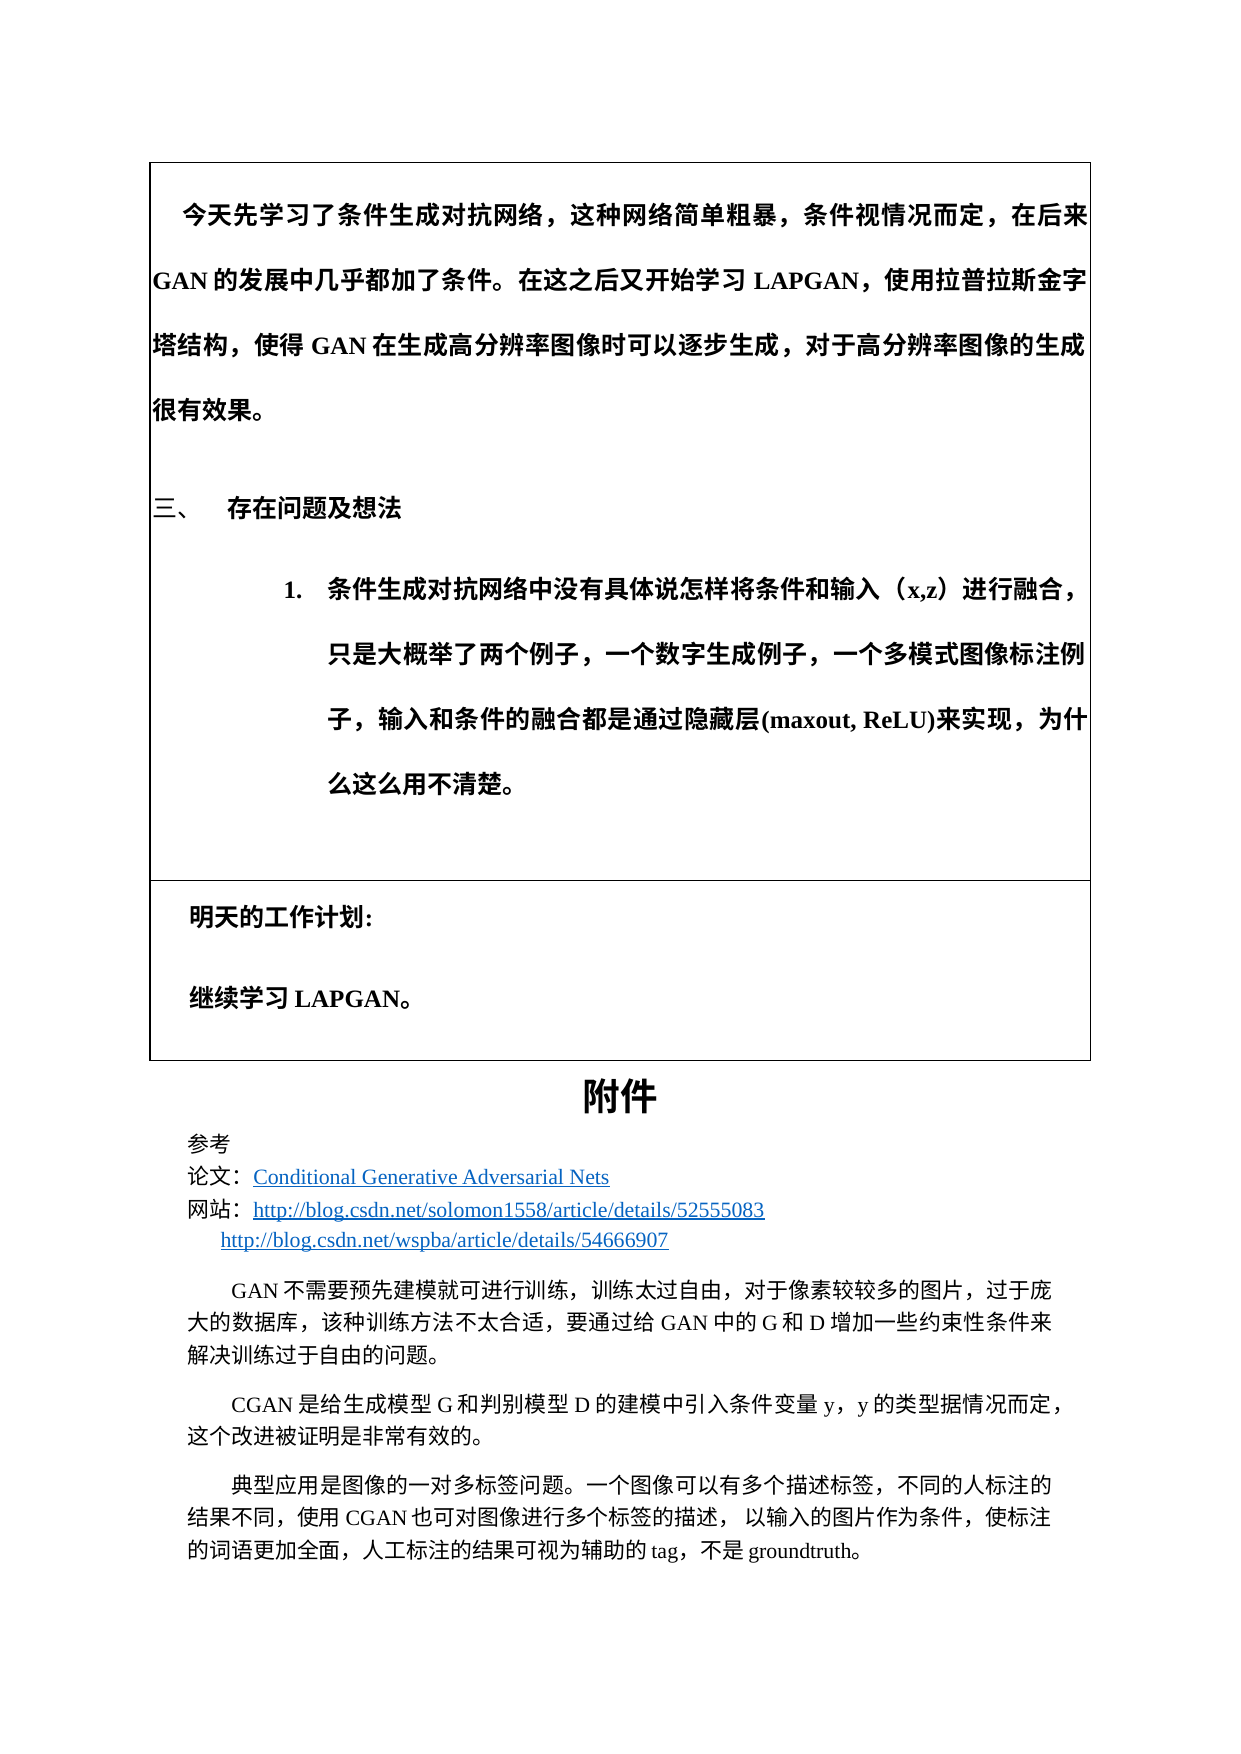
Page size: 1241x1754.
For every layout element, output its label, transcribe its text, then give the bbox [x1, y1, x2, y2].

text http://blog.csdn.net/wspba/article/details/54666907 [187, 1224, 1053, 1256]
text GAN不需要预先建模就可进行训练，训练太过自由，对于像素较较多的图片，过于庞大的数据库，该种训练方法不太合适，要通过给GAN中的G和D增加一些约束性条件来解决训练过于自由的问题。 [187, 1272, 1053, 1370]
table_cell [151, 163, 1090, 880]
text 论文：Conditional Generative Adversarial Nets [187, 1159, 1053, 1191]
text 参考 [187, 1126, 1053, 1159]
text 附件 [187, 1061, 1053, 1126]
text CGAN是给生成模型G和判别模型D的建模中引入条件变量y，y的类型据情况而定，这个改进被证明是非常有效的。 [187, 1386, 1053, 1451]
text 典型应用是图像的一对多标签问题。一个图像可以有多个描述标签，不同的人标注的结果不同，使用CGAN也可对图像进行多个标签的描述， 以输入的图片作为条件，使标注的词语更加全面，人工标注的结果可视为辅助的tag，不是groundtruth。 [187, 1467, 1053, 1565]
table_cell 明天的工作计划: 继续学习LAPGAN。 [151, 881, 1090, 1060]
text 网站：http://blog.csdn.net/solomon1558/article/details/52555083 [187, 1191, 1053, 1224]
